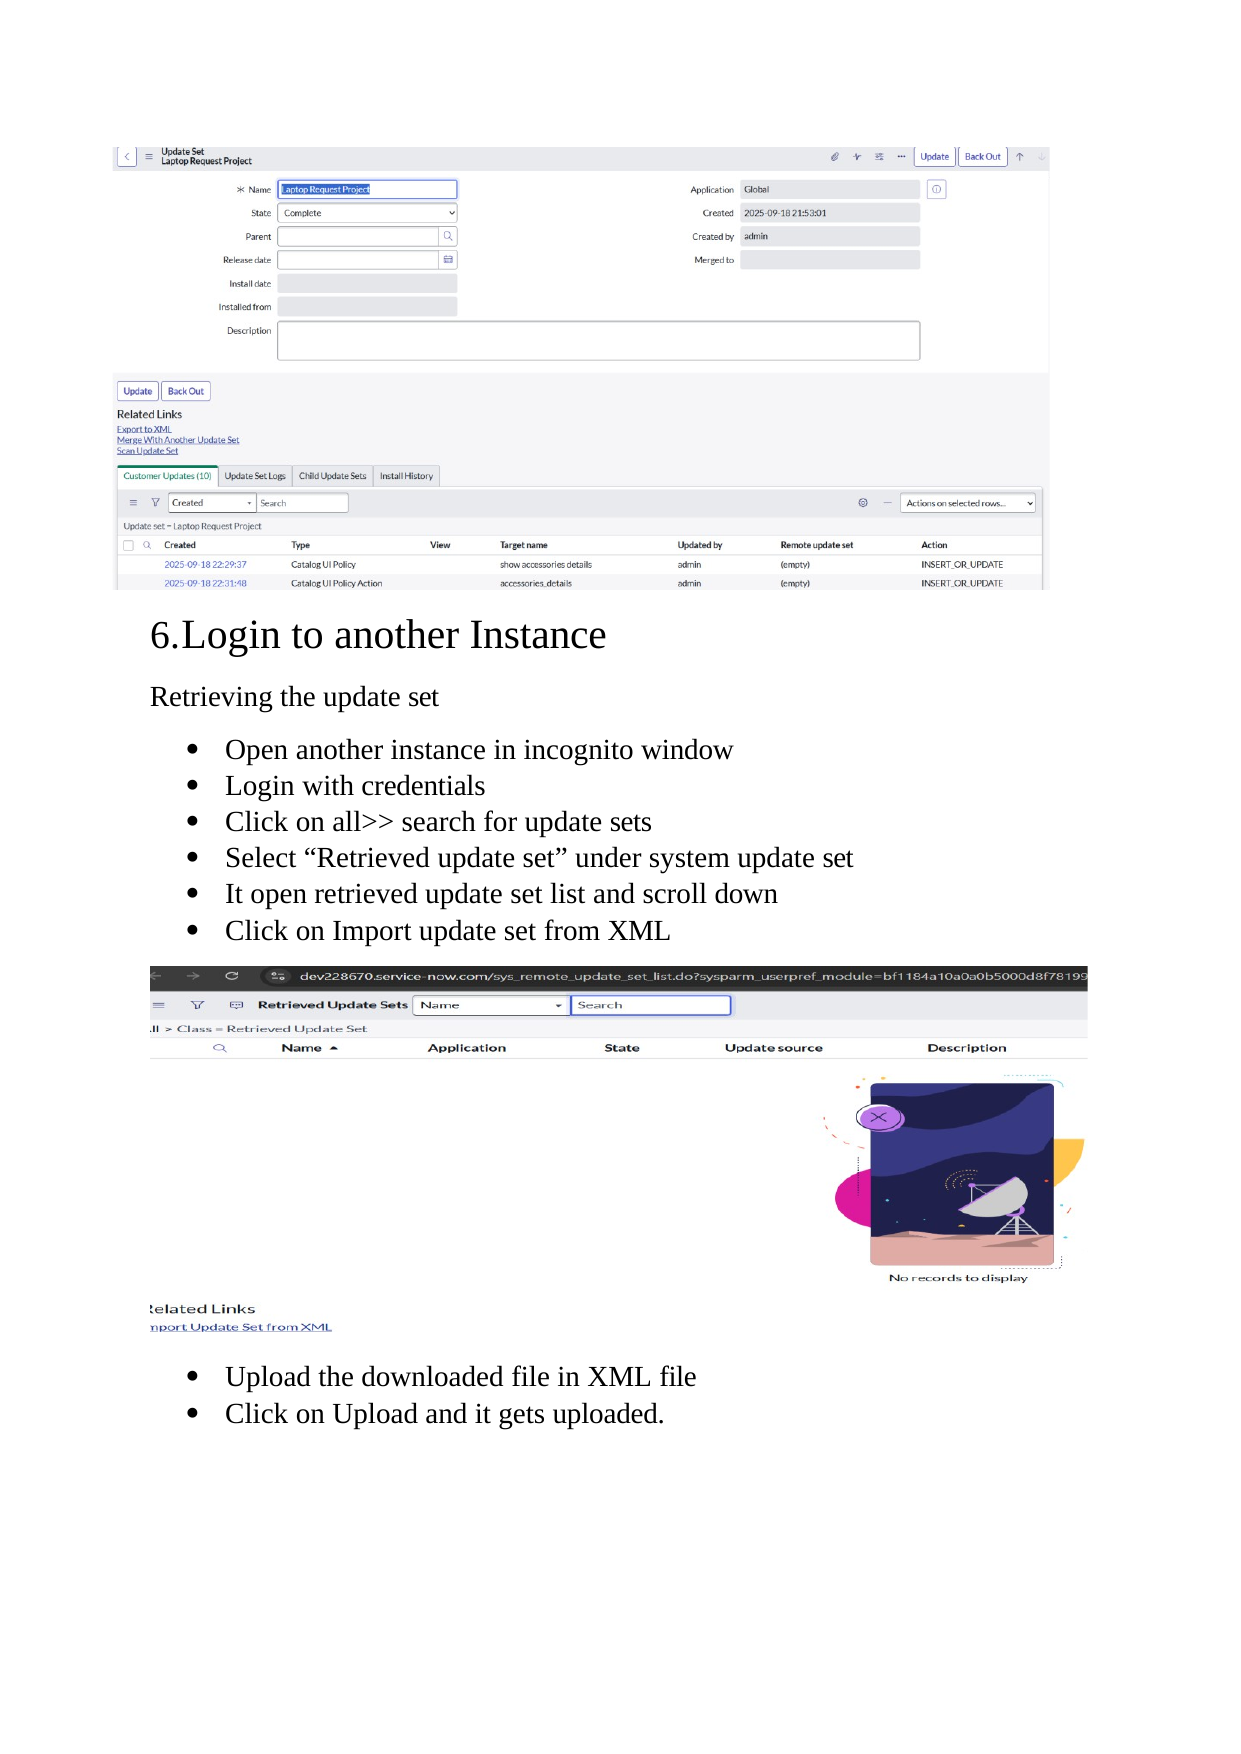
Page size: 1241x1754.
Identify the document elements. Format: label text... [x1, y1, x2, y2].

list It open retrieved update set list and scroll down [187, 876, 1166, 910]
list Login with credentials [187, 768, 1166, 801]
subtitle Login to another Instance [150, 610, 1166, 658]
list Select “Retrieved update set” under system update set [187, 840, 1166, 874]
list Click on all>> search for update sets [187, 804, 1166, 838]
picture [150, 966, 1088, 1332]
list Open another instance in incognito window [187, 732, 1166, 765]
text Retrieving the update set [149, 679, 1166, 712]
picture [112, 147, 1050, 590]
list Click on Upload and it gets uploaded. [187, 1396, 1166, 1429]
list Click on Import update set from XML [187, 913, 1166, 947]
